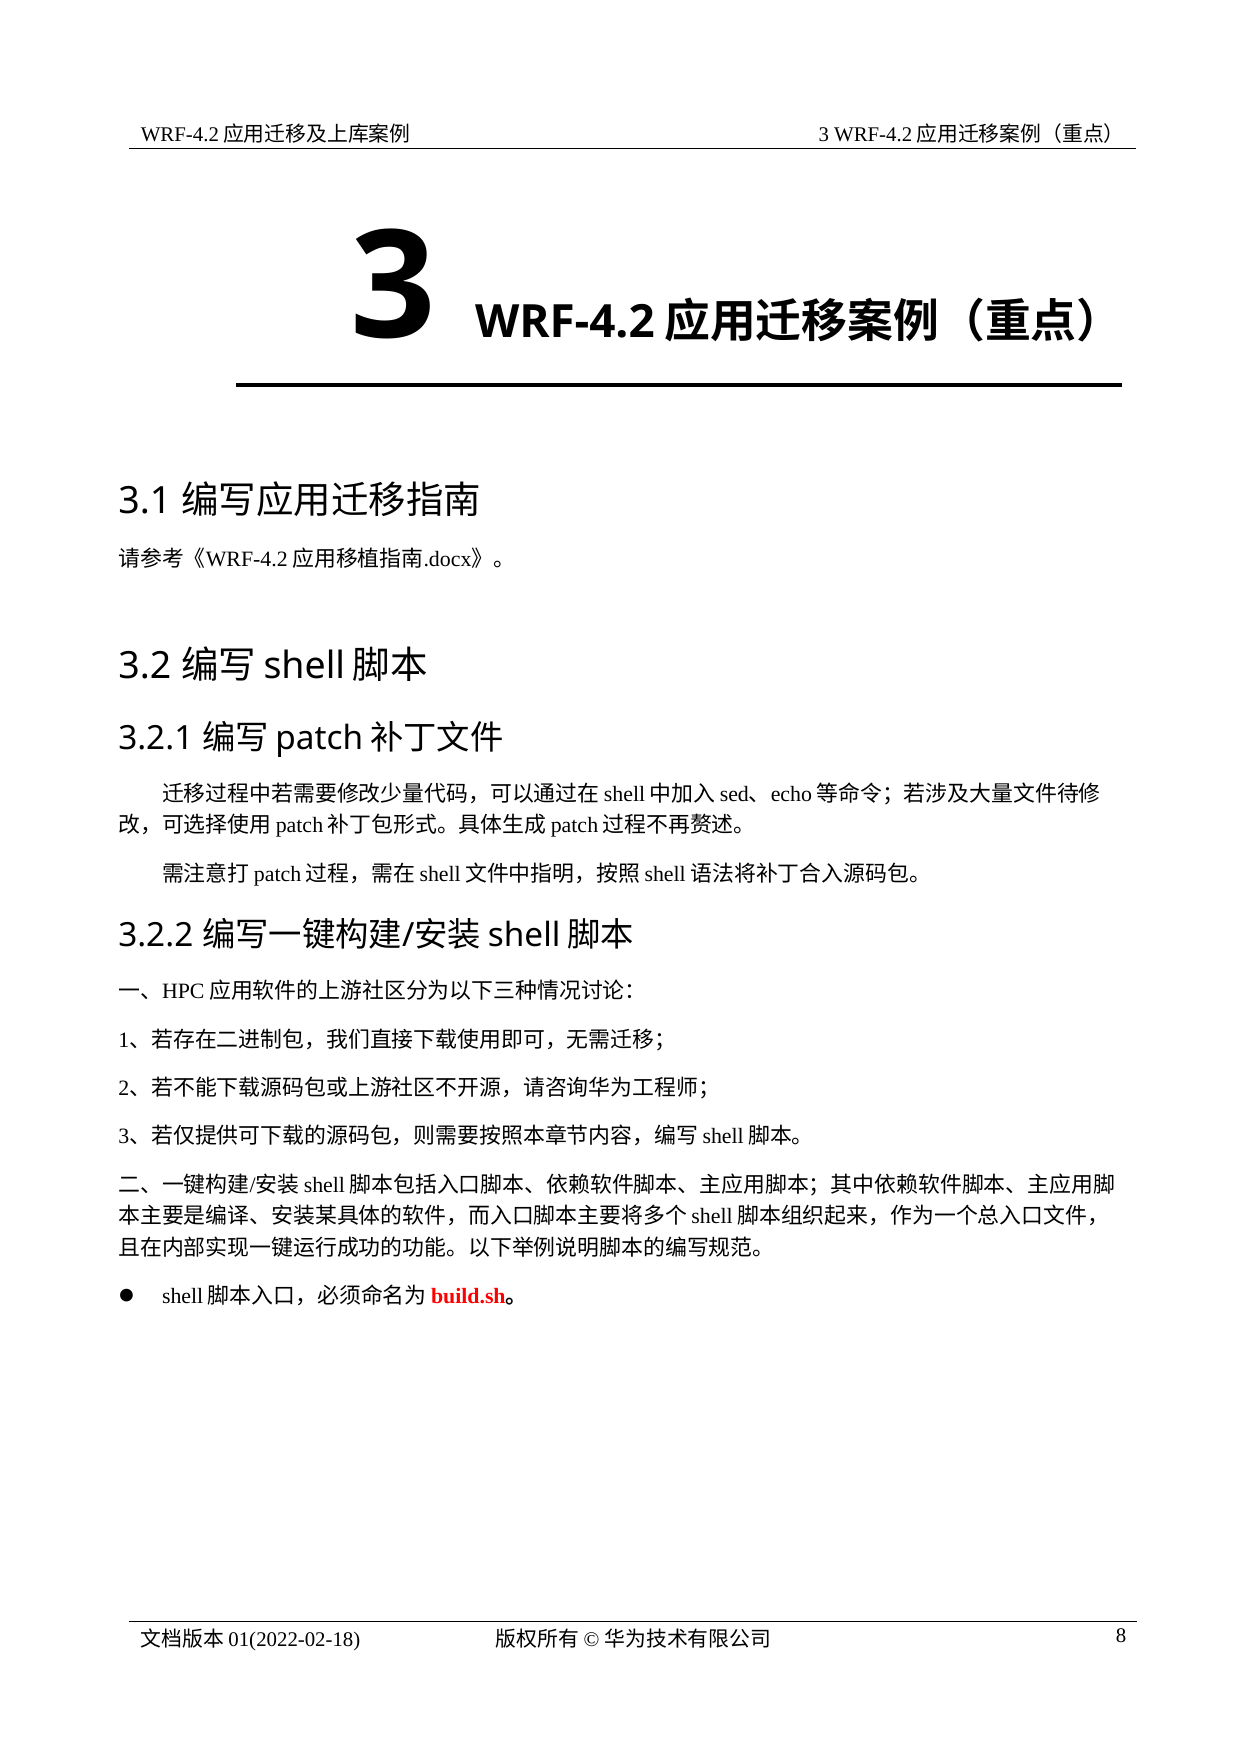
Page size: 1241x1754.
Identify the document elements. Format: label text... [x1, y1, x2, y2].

text 1、若存在二进制包，我们直接下载使用即可，无需迁移； [118, 1022, 1122, 1053]
subtitle 编写一键构建/安装shell脚本 [118, 908, 1122, 957]
text 一、HPC应用软件的上游社区分为以下三种情况讨论： [118, 973, 1122, 1005]
text 2、若不能下载源码包或上游社区不开源，请咨询华为工程师； [118, 1070, 1122, 1102]
text 二、一键构建/安装shell脚本包括入口脚本、依赖软件脚本、主应用脚本；其中依赖软件脚本、主应用脚本主要是编译、安装某具体的软件，而入口脚本主要将多个shell脚本组织起来，作为一个总入口文件，且在内部实现一键运行成功的功能。以下举例说明脚本的编写规范。 [118, 1167, 1122, 1262]
subtitle 编写patch补丁文件 [118, 711, 1122, 759]
text 请参考《WRF-4.2应用移植指南.docx》。 [118, 541, 1122, 573]
text 迁移过程中若需要修改少量代码，可以通过在shell中加入sed、echo等命令；若涉及大量文件待修改，可选择使用patch补丁包形式。具体生成patch过程不再赘述。 [118, 776, 1122, 839]
subtitle 编写shell脚本 [118, 635, 1122, 690]
subtitle 编写应用迁移指南 [118, 470, 1122, 524]
list shell脚本入口，必须命名为build.sh。 [118, 1278, 1122, 1310]
text 3、若仅提供可下载的源码包，则需要按照本章节内容，编写shell脚本。 [118, 1118, 1122, 1150]
text 需注意打patch过程，需在shell文件中指明，按照shell语法将补丁合入源码包。 [118, 856, 1122, 887]
subtitle WRF-4.2应用迁移案例（重点） [236, 177, 1122, 383]
